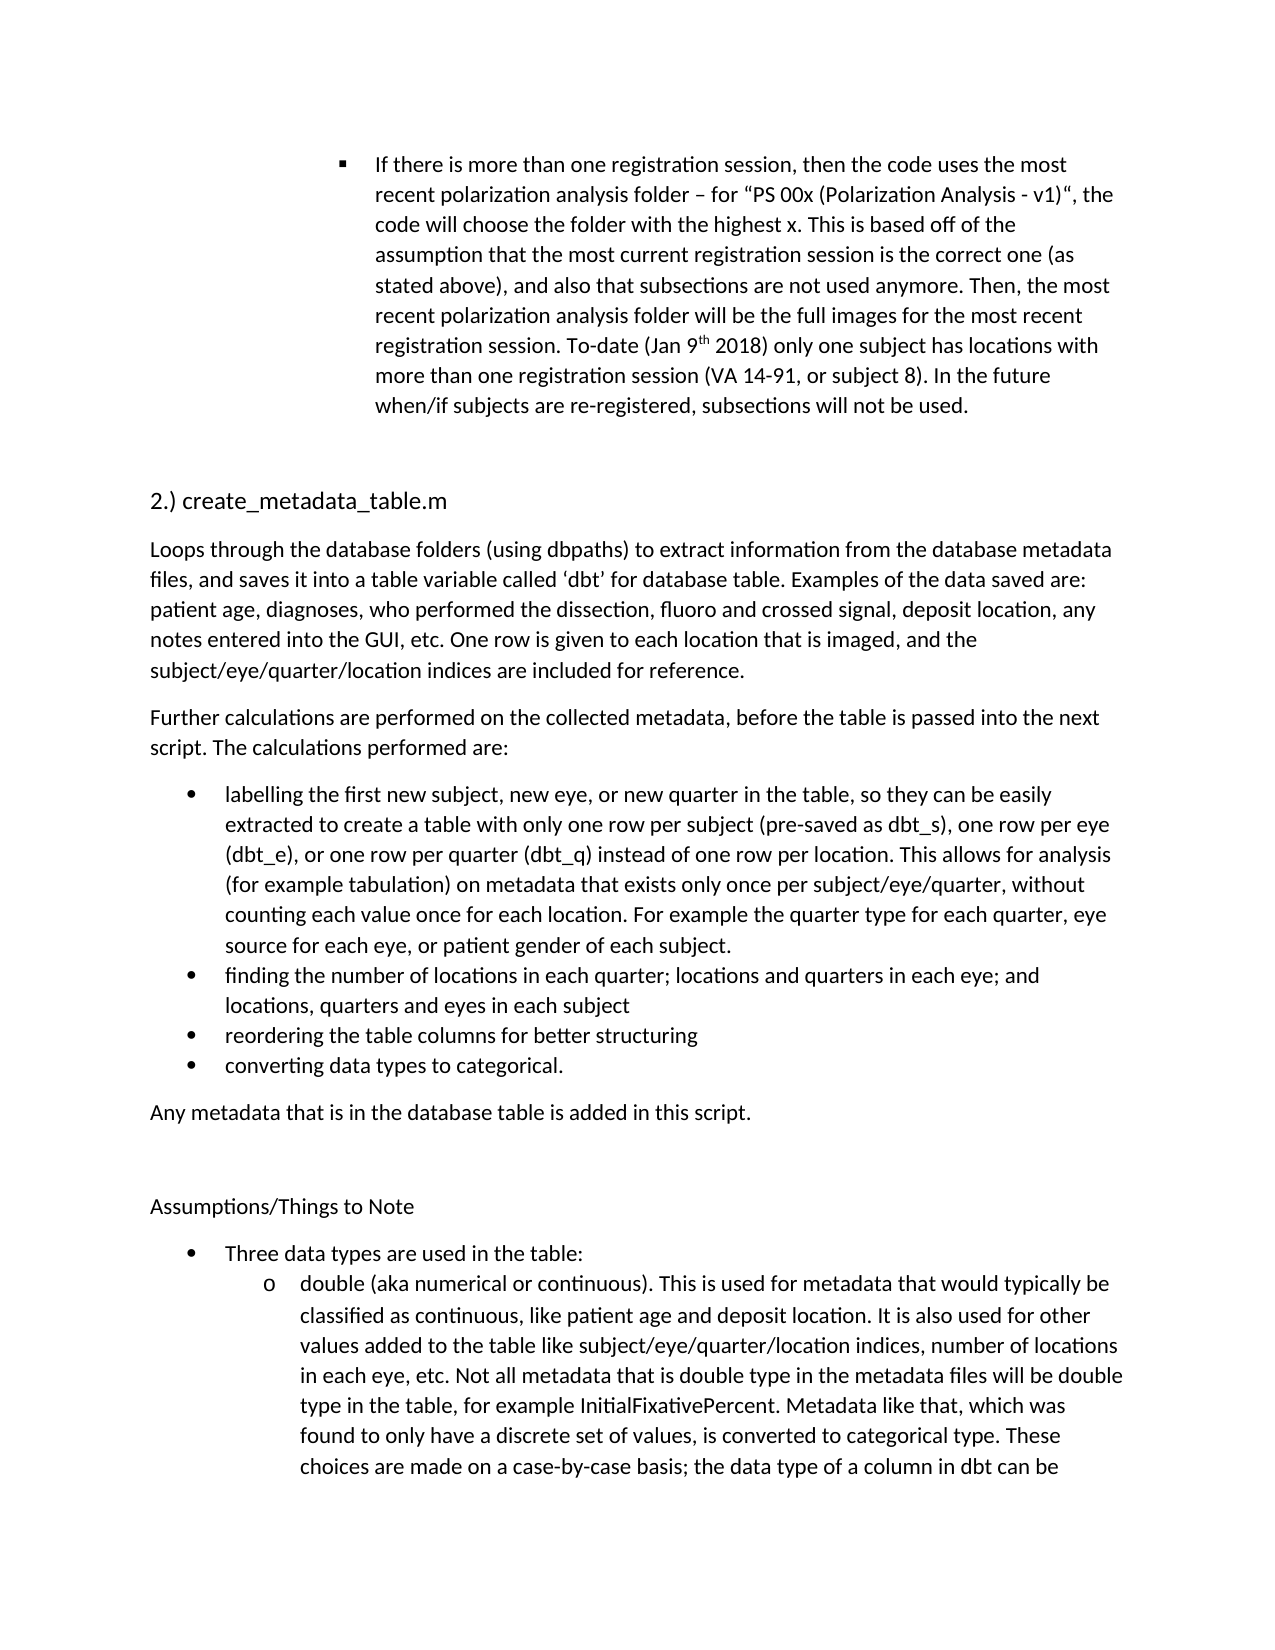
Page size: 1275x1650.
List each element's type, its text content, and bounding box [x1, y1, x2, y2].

text 2.) create_metadata_table.m [150, 485, 1125, 516]
list Three data types are used in the table: [187, 1239, 1125, 1267]
text Any metadata that is in the database table is added in this script. [150, 1098, 1125, 1127]
text Further calculations are performed on the collected metadata, before the table is passed into the next script. The calculations performed are: [150, 703, 1125, 761]
list labelling the first new subject, new eye, or new quarter in the table, so they can be easily extracted to create a table with only one row per subject (pre-saved as dbt_s), one row per eye (dbt_e), or one row per quarter (dbt_q) instead of one row per location. This allows for analysis (for example tabulation) on metadata that exists only once per subject/eye/quarter, without counting each value once for each location. For example the quarter type for each quarter, eye source for each eye, or patient gender of each subject. [187, 780, 1125, 959]
list If there is more than one registration session, then the code uses the most recent polarization analysis folder – for “PS 00x (Polarization Analysis - v1)“, the code will choose the folder with the highest x. This is based off of the assumption that the most current registration session is the correct one (as stated above), and also that subsections are not used anymore. Then, the most recent polarization analysis folder will be the full images for the most recent registration session. To-date (Jan 9th 2018) only one subject has locations with more than one registration session (VA 14-91, or subject 8). In the future when/if subjects are re-registered, subsections will not be used. [337, 150, 1125, 420]
list finding the number of locations in each quarter; locations and quarters in each eye; and locations, quarters and eyes in each subject [187, 961, 1125, 1019]
text Loops through the database folders (using dbpaths) to extract information from the database metadata files, and saves it into a table variable called ‘dbt’ for database table. Examples of the data saved are: patient age, diagnoses, who performed the dissection, fluoro and crossed signal, deposit location, any notes entered into the GUI, etc. One row is given to each location that is imaged, and the subject/eye/quarter/location indices are included for reference. [150, 535, 1125, 684]
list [262, 1269, 1125, 1480]
list reordering the table columns for better structuring [187, 1021, 1125, 1049]
text Assumptions/Things to Note [150, 1192, 1125, 1220]
list converting data types to categorical. [187, 1052, 1125, 1080]
